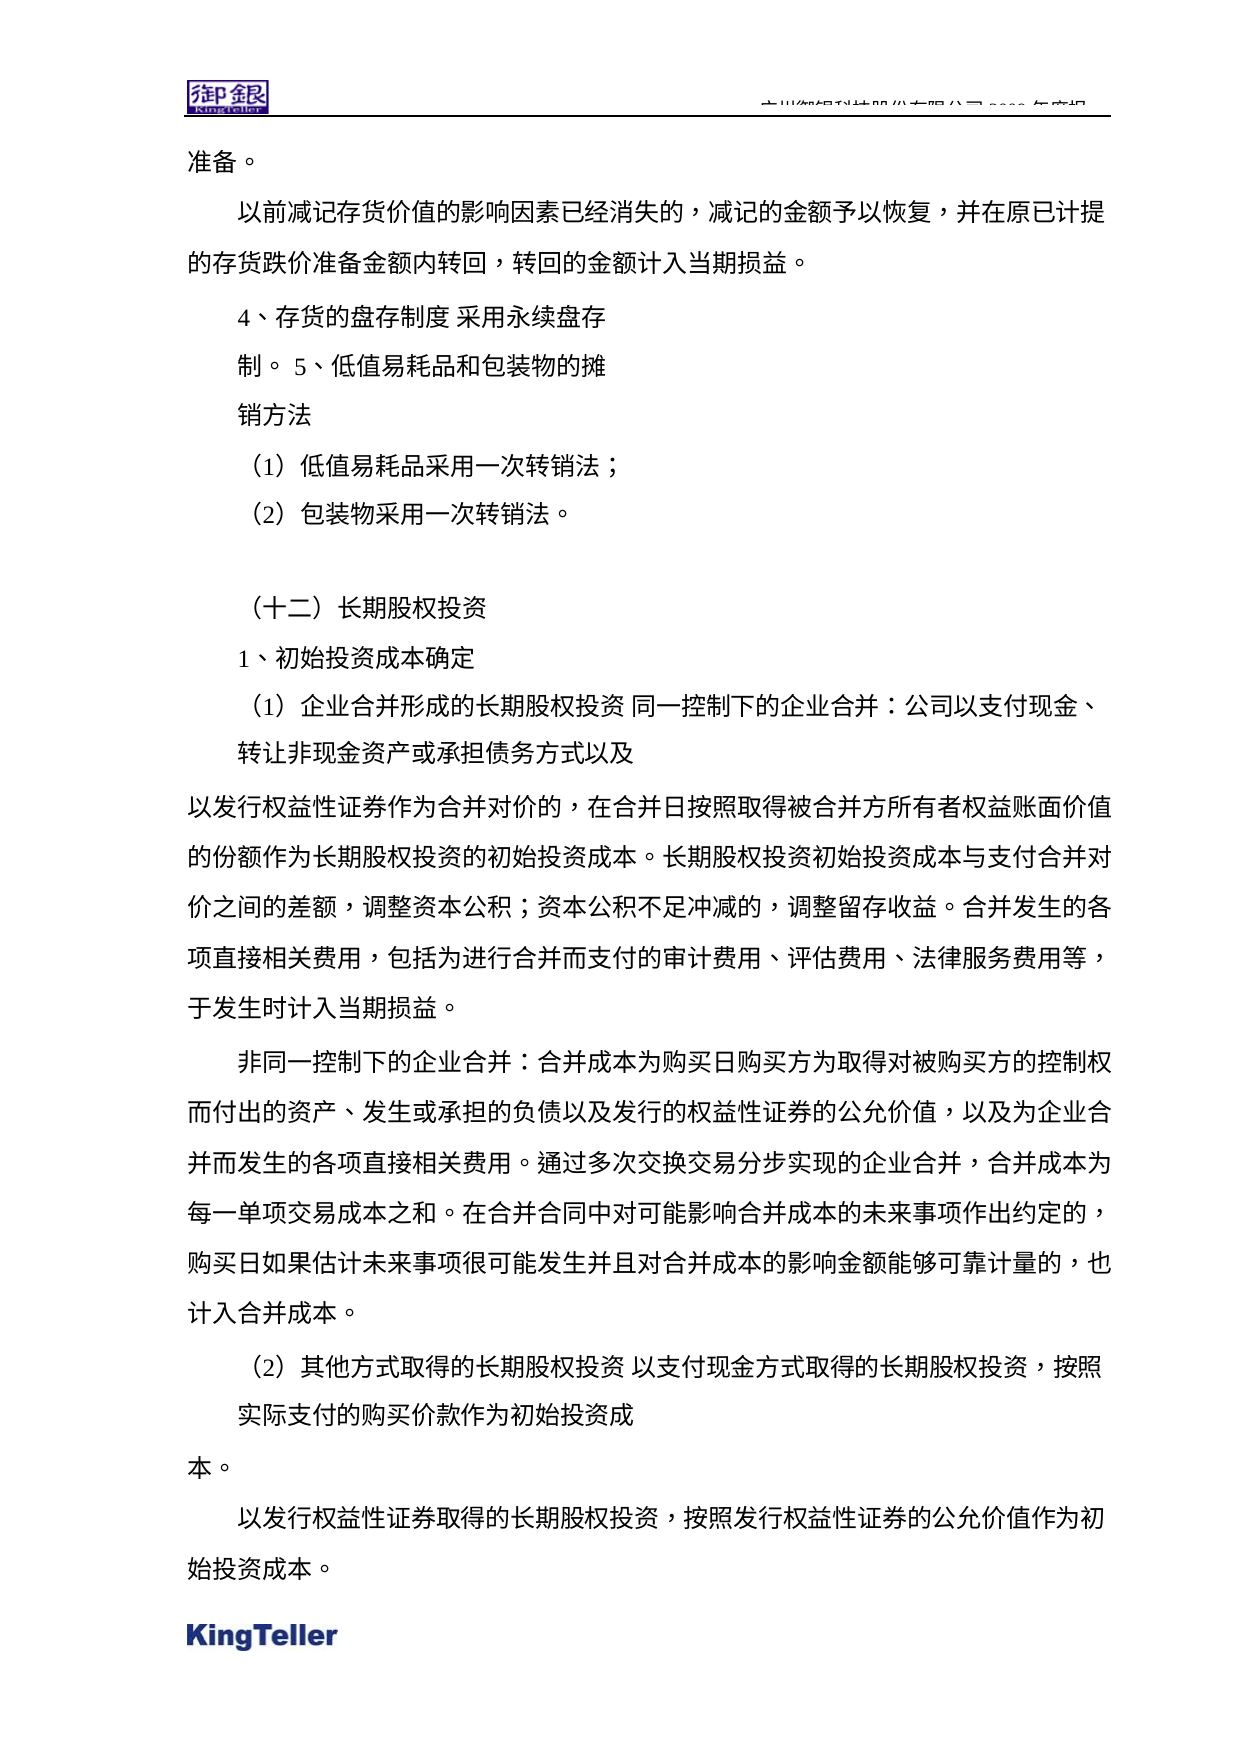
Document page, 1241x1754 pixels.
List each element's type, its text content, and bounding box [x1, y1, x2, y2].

text 以前减记存货价值的影响因素已经消失的，减记的金额予以恢复，并在原已计提 的存货跌价准备金额内转回，转回的金额计入当期损益。 [187, 195, 1114, 279]
text （1）低值易耗品采用一次转销法； [237, 449, 1114, 483]
text 准备。 [187, 145, 1123, 179]
text （2）包装物采用一次转销法。 [237, 497, 1114, 531]
text 本。 [187, 1451, 1123, 1485]
text 以发行权益性证券作为合并对价的，在合并日按照取得被合并方所有者权益账面价值 的份额作为长期股权投资的初始投资成本。长期股权投资初始投资成本与支付合并对 价之间的差额，调整资本公积；资本公积不足冲减的，调整留存收益。合并发生的各 项直接相关费用，包括为进行合并而支付的审计费用、评估费用、法律服务费用等， 于发生时计入当期损益。 [187, 789, 1113, 1025]
text 以发行权益性证券取得的长期股权投资，按照发行权益性证券的公允价值作为初 始投资成本。 [187, 1501, 1114, 1585]
picture [187, 1624, 338, 1651]
text （2）其他方式取得的长期股权投资 以支付现金方式取得的长期股权投资，按照实际支付的购买价款作为初始投资成 [237, 1350, 1114, 1432]
picture [187, 80, 269, 114]
text （十二）长期股权投资 [237, 590, 1114, 624]
text 4、存货的盘存制度 采用永续盘存制。 5、低值易耗品和包装物的摊销方法 [237, 299, 627, 432]
text 1、初始投资成本确定 [237, 641, 1114, 674]
text （1）企业合并形成的长期股权投资 同一控制下的企业合并：公司以支付现金、转让非现金资产或承担债务方式以及 [237, 688, 1114, 770]
text 非同一控制下的企业合并：合并成本为购买日购买方为取得对被购买方的控制权 而付出的资产、发生或承担的负债以及发行的权益性证券的公允价值，以及为企业合 并而发生的各项直接相关费用。通过多次交换交易分步实现的企业合并，合并成本为 每一单项交易成本之和。在合并合同中对可能影响合并成本的未来事项作出约定的， 购买日如果估计未来事项很可能发生并且对合并成本的影响金额能够可靠计量的，也 计入合并成本。 [187, 1044, 1113, 1330]
